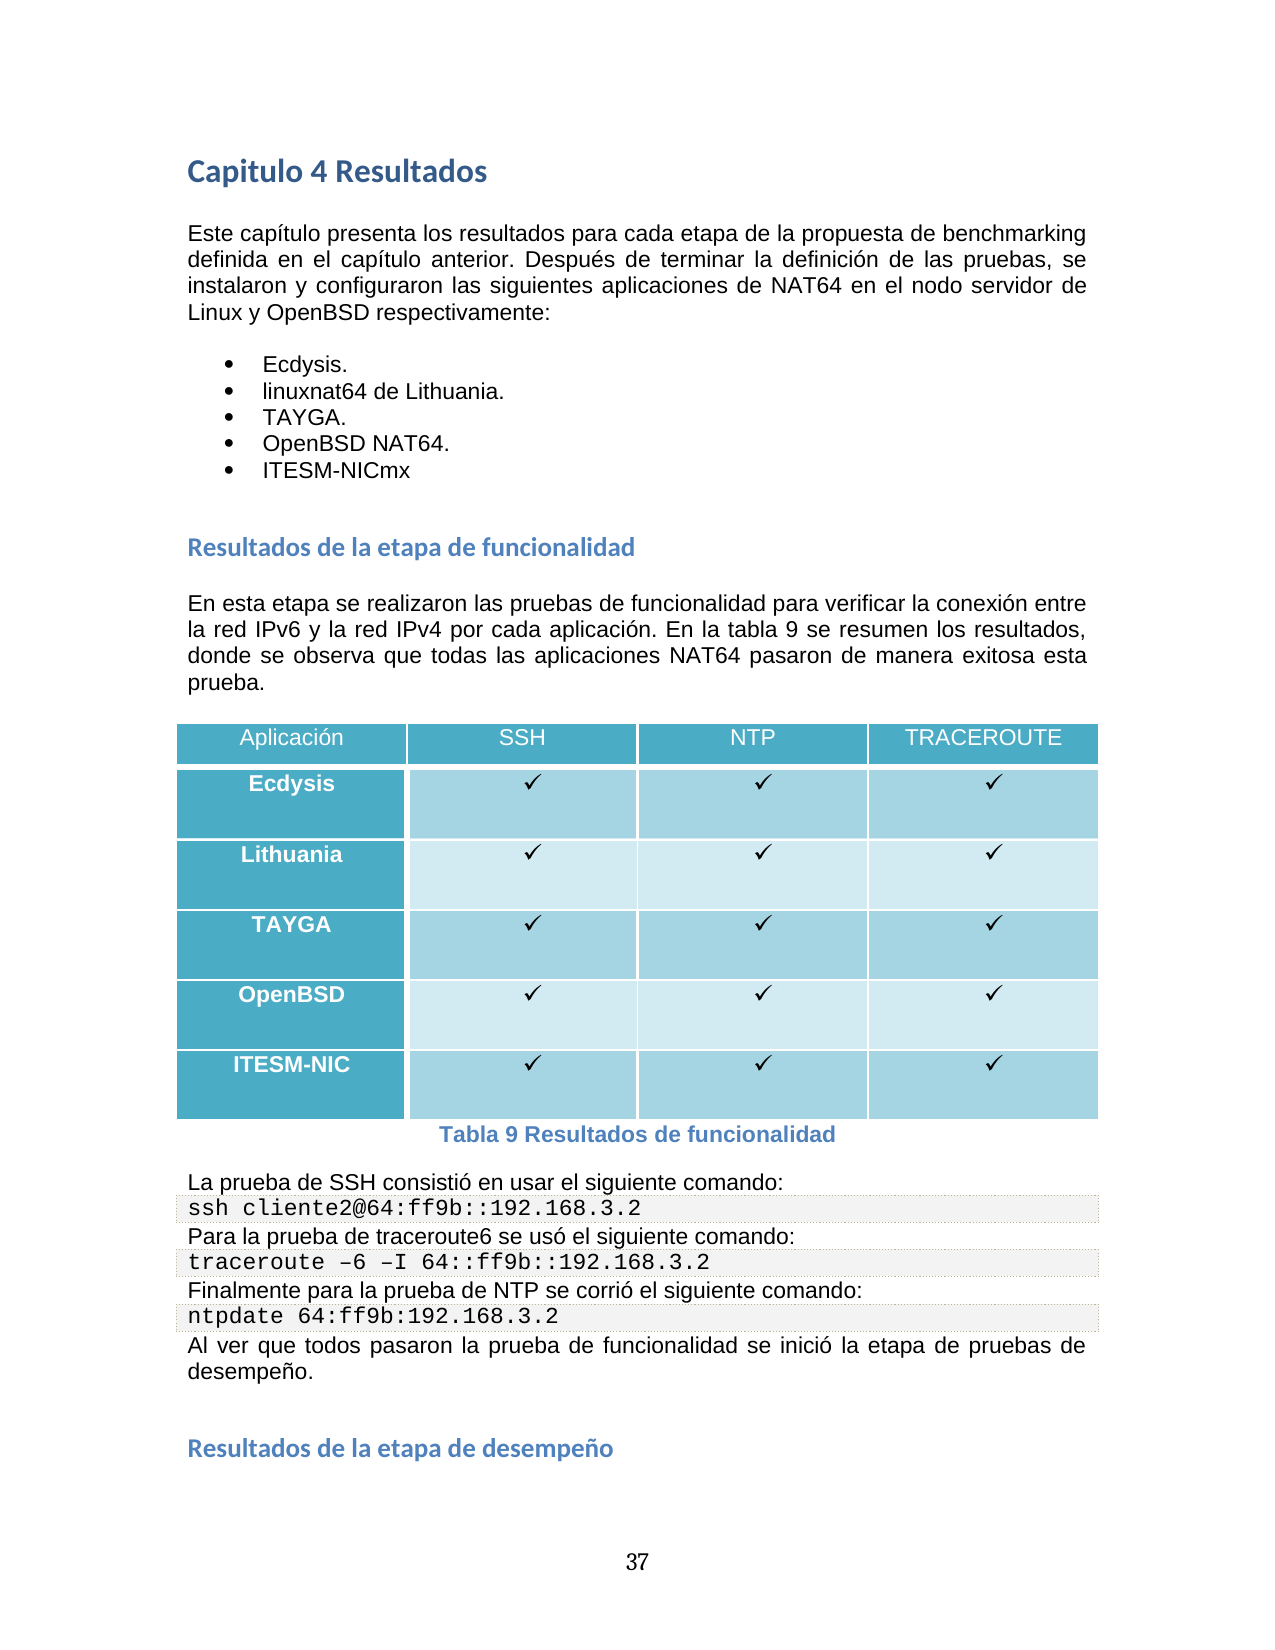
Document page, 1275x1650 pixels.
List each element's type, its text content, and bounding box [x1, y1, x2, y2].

table_header Aplicación [177, 724, 406, 764]
table_cell [410, 841, 637, 909]
table_header NTP [639, 724, 867, 764]
table_cell [638, 841, 867, 909]
table_cell ITESM-NIC [177, 1051, 404, 1119]
table_cell TAYGA [177, 911, 404, 979]
list OpenBSD NAT64. [225, 430, 1087, 457]
list ITESM-NICmx [225, 457, 1087, 483]
table_cell [639, 1051, 867, 1119]
subtitle Resultados de la etapa de desempeño [187, 1432, 1087, 1464]
subtitle Capitulo 4 Resultados [187, 150, 1087, 191]
list linuxnat64 de Lithuania. [225, 378, 1087, 404]
table_cell [869, 841, 1098, 909]
text La prueba de SSH consistió en usar el siguiente comando: [187, 1168, 1087, 1195]
text Al ver que todos pasaron la prueba de funcionalidad se inició la etapa de pruebas de desempeño. [187, 1332, 1087, 1384]
list TAYGA. [225, 404, 1087, 430]
text Este capítulo presenta los resultados para cada etapa de la propuesta de benchmarking definida en el capítulo anterior. Después de terminar la definición de las pruebas, se instalaron y configuraron las siguientes aplicaciones de NAT64 en el nodo servidor de Linux y OpenBSD respectivamente: [187, 219, 1087, 325]
table_cell [410, 911, 636, 979]
table_cell [869, 911, 1098, 979]
table_header traceroute –6 –I 64::ff9b::192.168.3.2 [176, 1249, 1099, 1276]
table_cell [639, 770, 867, 838]
table_header ssh cliente2@64:ff9b::192.168.3.2 [176, 1195, 1099, 1222]
table_cell Ecdysis [177, 770, 404, 838]
table_cell Lithuania [177, 841, 404, 909]
list Ecdysis. [225, 351, 1087, 378]
table_cell [410, 981, 637, 1049]
table_cell [639, 911, 867, 979]
subtitle Resultados de la etapa de funcionalidad [187, 530, 1087, 563]
table_cell [869, 770, 1098, 838]
table_cell [869, 981, 1098, 1049]
table_cell [410, 1051, 636, 1119]
text Para la prueba de traceroute6 se usó el siguiente comando: [187, 1223, 1087, 1249]
table_cell [410, 770, 636, 838]
table_header ntpdate 64:ff9b:192.168.3.2 [176, 1304, 1099, 1331]
table_header TRACEROUTE [869, 724, 1098, 764]
table_cell [638, 981, 867, 1049]
table_cell [869, 1051, 1098, 1119]
text Tabla 9 Resultados de funcionalidad [187, 1121, 1087, 1148]
table_header SSH [408, 724, 636, 764]
text Finalmente para la prueba de NTP se corrió el siguiente comando: [187, 1277, 1087, 1304]
text En esta etapa se realizaron las pruebas de funcionalidad para verificar la conexión entre la red IPv6 y la red IPv4 por cada aplicación. En la tabla 9 se resumen los resultados, donde se observa que todas las aplicaciones NAT64 pasaron de manera exitosa esta prueba. [187, 589, 1087, 695]
table_cell OpenBSD [177, 981, 404, 1049]
